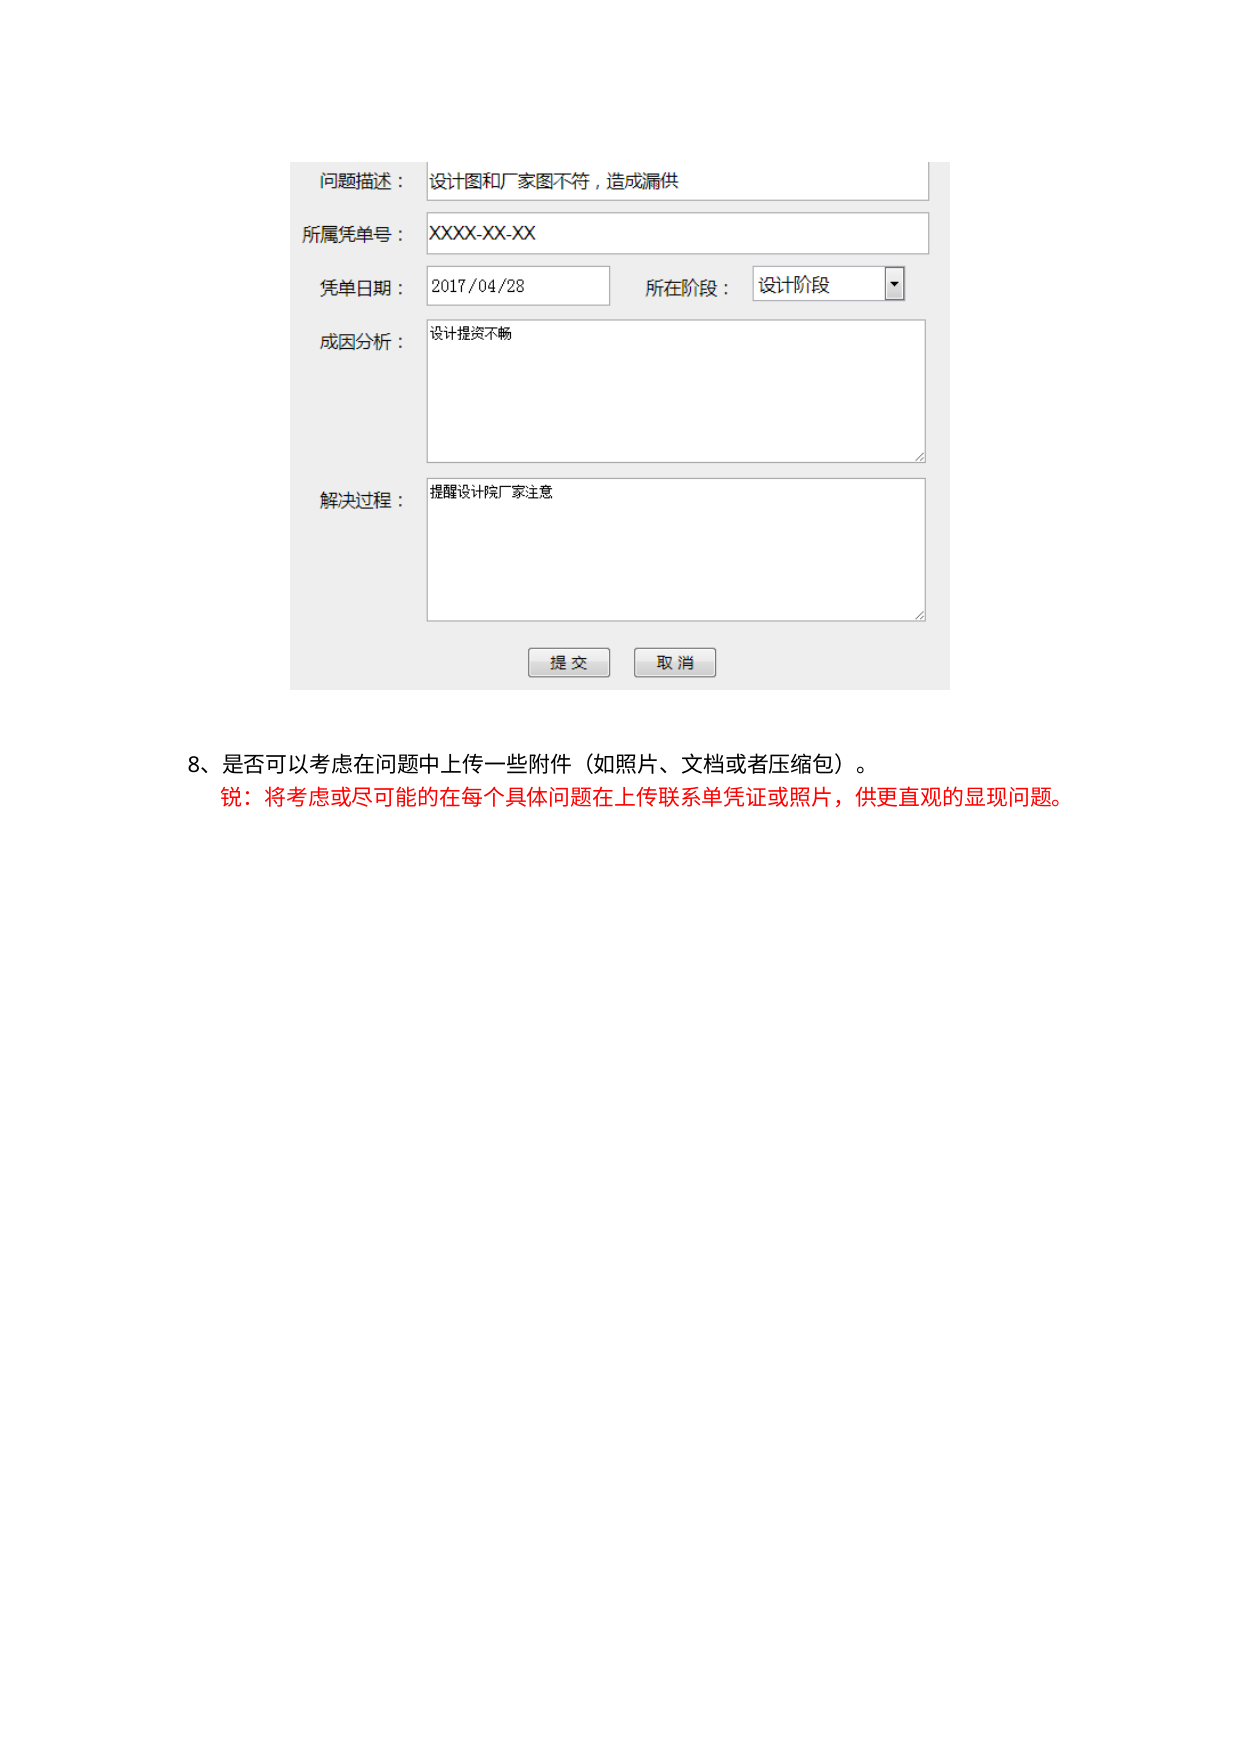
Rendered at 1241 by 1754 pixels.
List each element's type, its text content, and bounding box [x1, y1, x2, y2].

text 锐：将考虑或尽可能的在每个具体问题在上传联系单凭证或照片，供更直观的显现问题。 [187, 779, 1053, 812]
text 8、是否可以考虑在问题中上传一些附件（如照片、文档或者压缩包）。 [187, 747, 1053, 779]
picture [290, 162, 950, 690]
